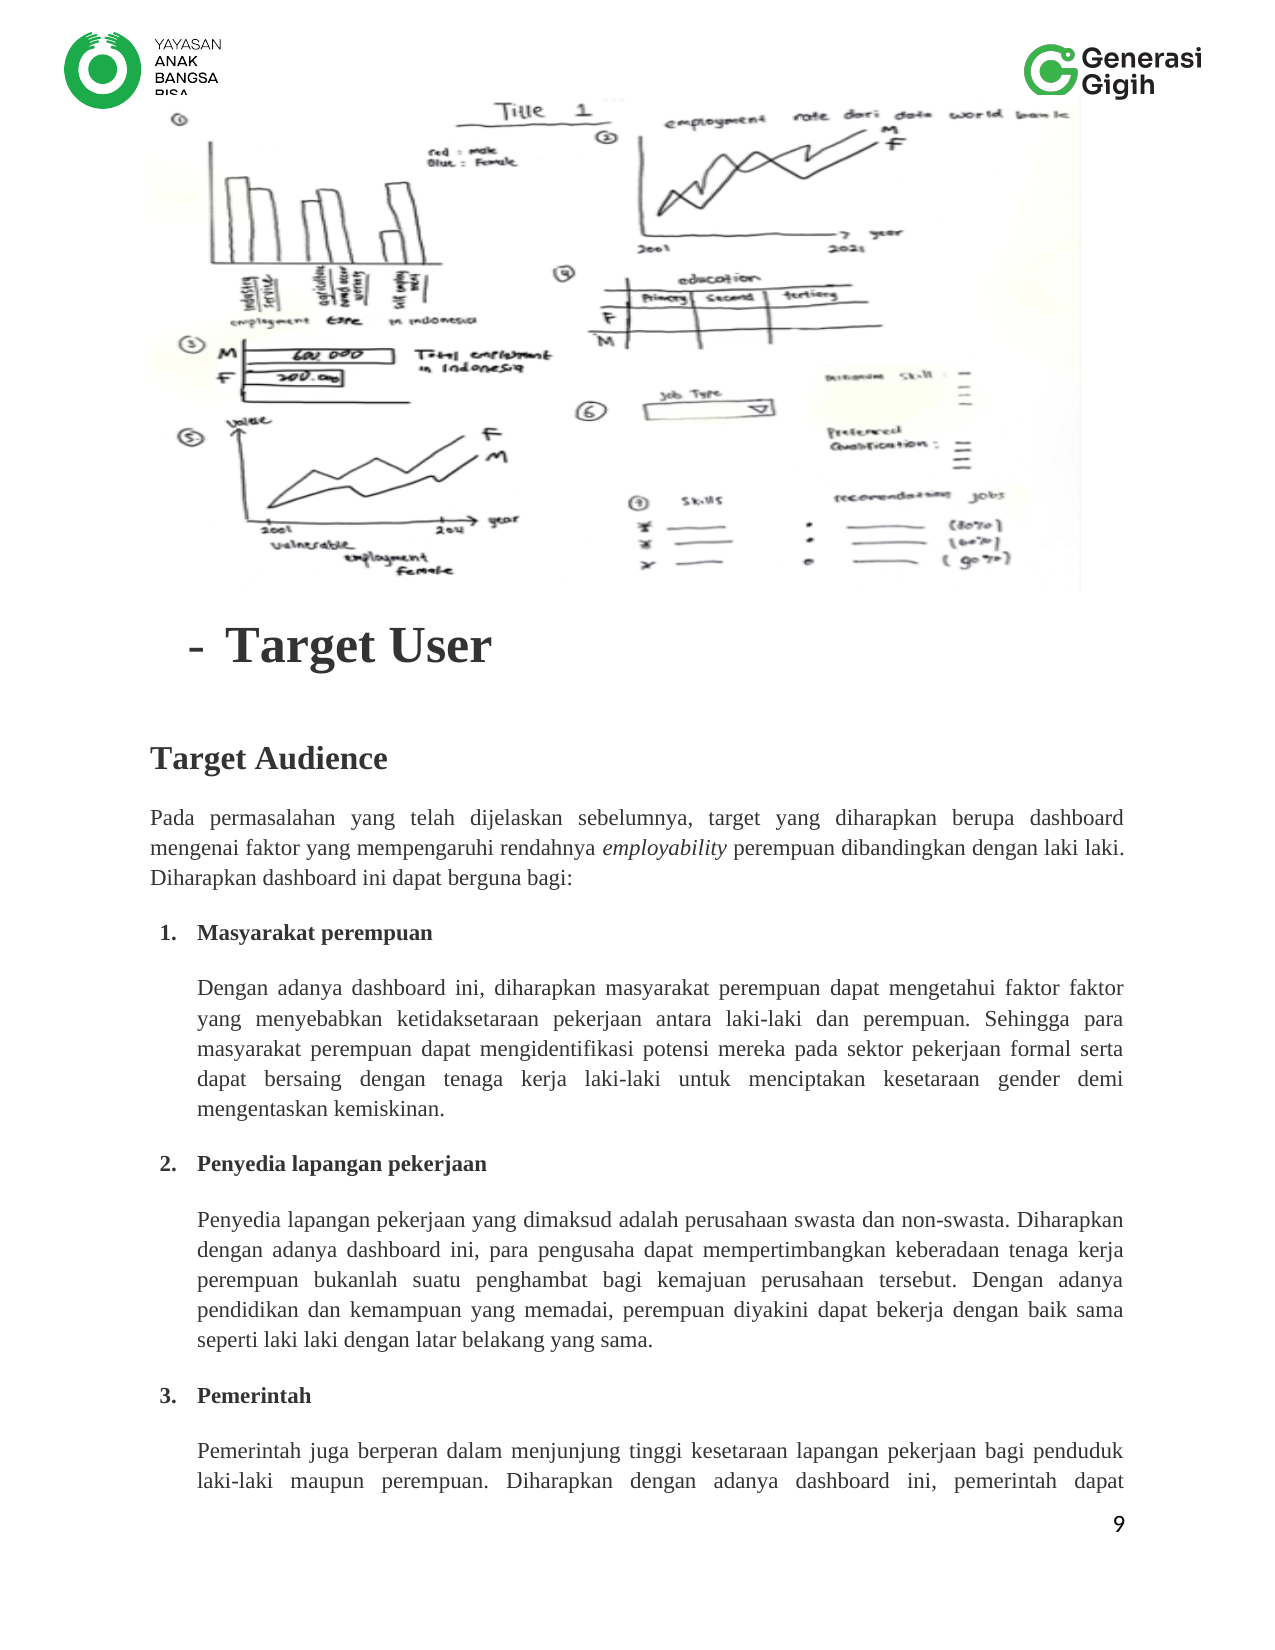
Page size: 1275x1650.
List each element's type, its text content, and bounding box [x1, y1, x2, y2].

picture [64, 21, 1223, 593]
text Pemerintah juga berperan dalam menjunjung tinggi kesetaraan lapangan pekerjaan bagi penduduk laki-laki maupun perempuan. Diharapkan dengan adanya dashboard ini, pemerintah dapat mempertimbangkan kebijakan baru dalam rangka penyediaan prasarana berupa pelatihan serta rekrutmen khusus bagi kaum perempuan. [197, 1437, 1125, 1493]
text Dengan adanya dashboard ini, diharapkan masyarakat perempuan dapat mengetahui faktor faktor yang menyebabkan ketidaksetaraan pekerjaan antara laki-laki dan perempuan. Sehingga para masyarakat perempuan dapat mengidentifikasi potensi mereka pada sektor pekerjaan formal serta dapat bersaing dengan tenaga kerja laki-laki untuk menciptakan kesetaraan gender demi mengentaskan kemiskinan. [197, 974, 1125, 1122]
subtitle Target User [187, 613, 1125, 673]
text Pada permasalahan yang telah dijelaskan sebelumnya, target yang diharapkan berupa dashboard mengenai faktor yang mempengaruhi rendahnya employability perempuan dibandingkan dengan laki laki. Diharapkan dashboard ini dapat berguna bagi: [150, 803, 1125, 890]
list Masyarakat perempuan [159, 919, 1125, 946]
list Pemerintah [159, 1382, 1125, 1408]
list Penyedia lapangan pekerjaan [159, 1150, 1125, 1177]
text Penyedia lapangan pekerjaan yang dimaksud adalah perusahaan swasta dan non-swasta. Diharapkan dengan adanya dashboard ini, para pengusaha dapat mempertimbangkan keberadaan tenaga kerja perempuan bukanlah suatu penghambat bagi kemajuan perusahaan tersebut. Dengan adanya pendidikan dan kemampuan yang memadai, perempuan diyakini dapat bekerja dengan baik sama seperti laki laki dengan latar belakang yang sama. [197, 1206, 1125, 1353]
subtitle Target Audience [150, 739, 1125, 777]
